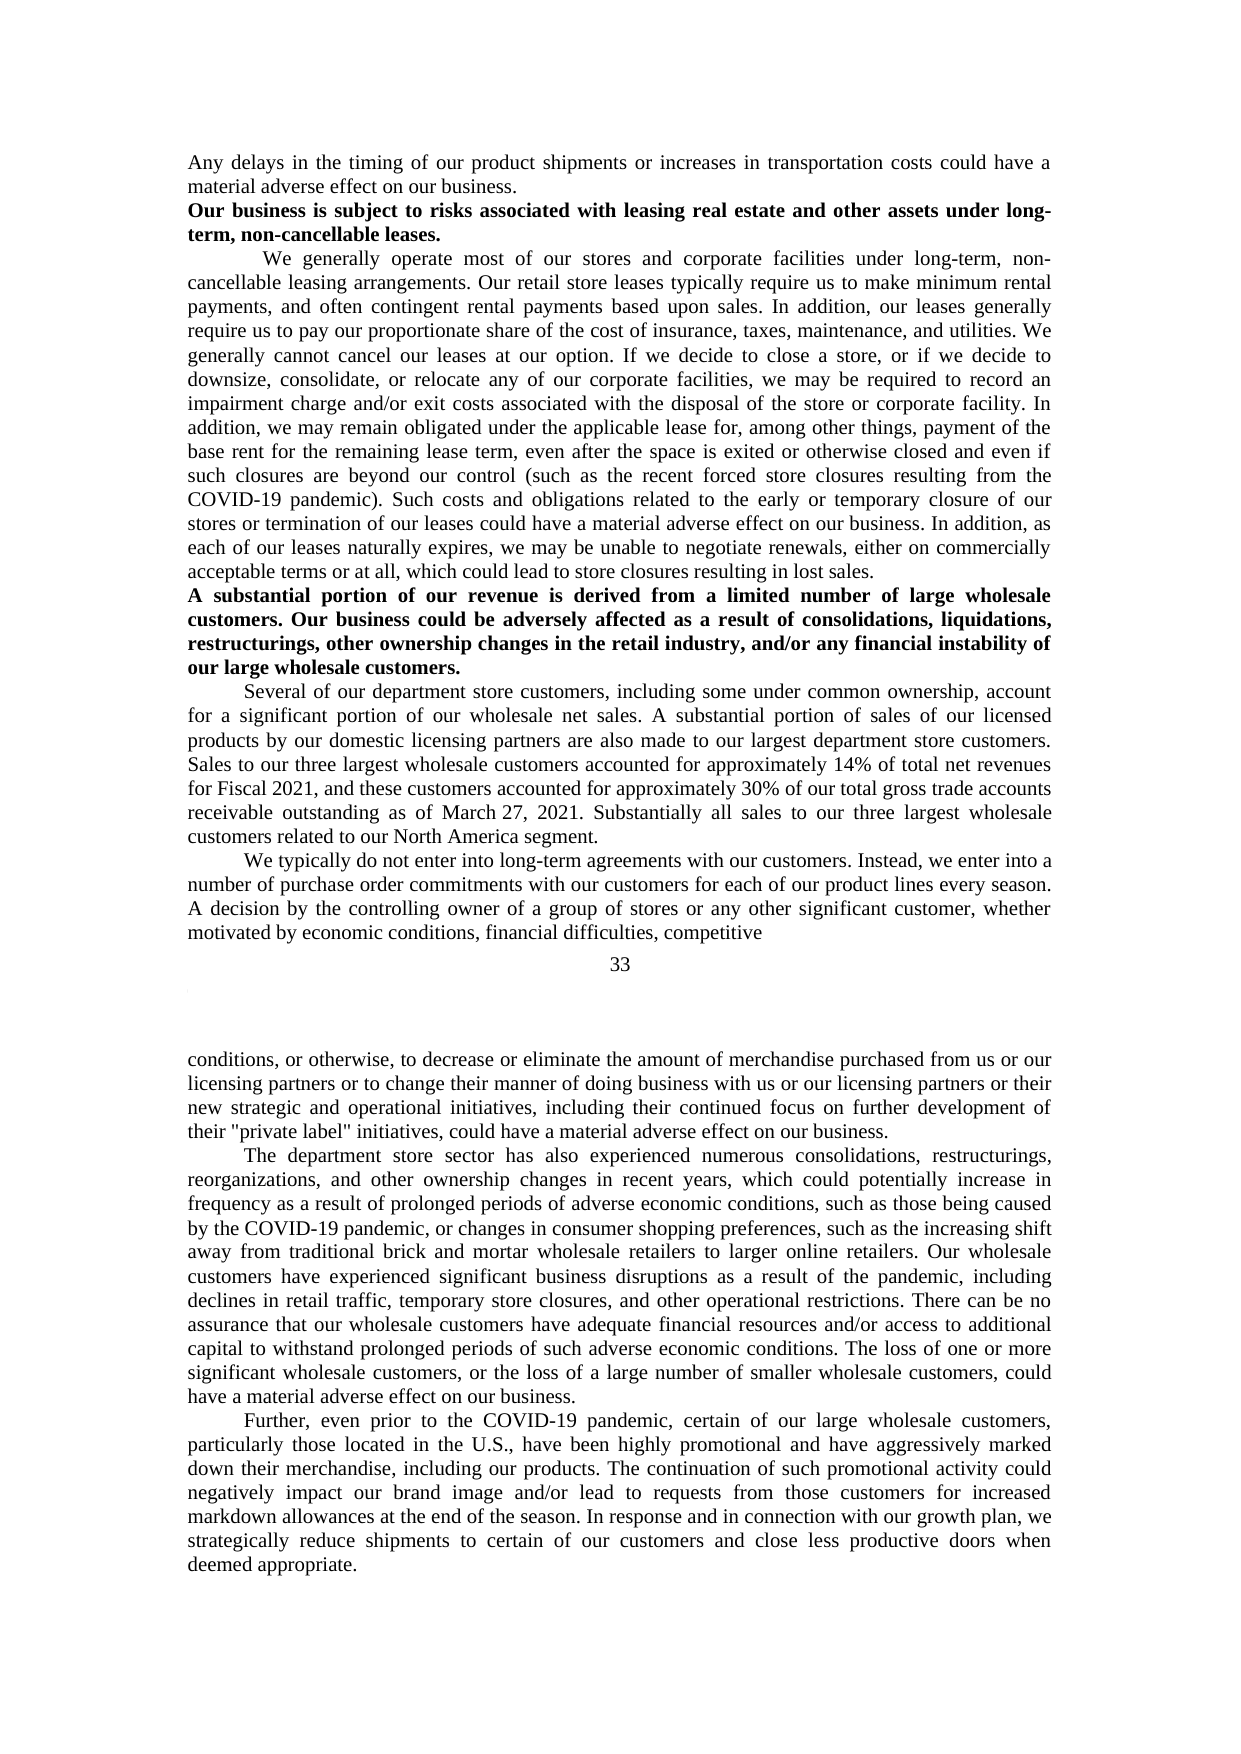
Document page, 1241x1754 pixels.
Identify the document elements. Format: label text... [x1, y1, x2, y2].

text A substantial portion of our revenue is derived from a limited number of large wholesale customers. Our business could be adversely affected as a result of consolidations, liquidations, restructurings, other ownership changes in the retail industry, and/or any financial instability of our large wholesale customers. [187, 583, 1053, 679]
text Our business is subject to risks associated with leasing real estate and other assets under long-term, non-cancellable leases. [187, 198, 1053, 246]
text The department store sector has also experienced numerous consolidations, restructurings, reorganizations, and other ownership changes in recent years, which could potentially increase in frequency as a result of prolonged periods of adverse economic conditions, such as those being caused by the COVID-19 pandemic, or changes in consumer shopping preferences, such as the increasing shift away from traditional brick and mortar wholesale retailers to larger online retailers. Our wholesale customers have experienced significant business disruptions as a result of the pandemic, including declines in retail traffic, temporary store closures, and other operational restrictions. There can be no assurance that our wholesale customers have adequate financial resources and/or access to additional capital to withstand prolonged periods of such adverse economic conditions. The loss of one or more significant wholesale customers, or the loss of a large number of smaller wholesale customers, could have a material adverse effect on our business. [187, 1143, 1053, 1408]
text We generally operate most of our stores and corporate facilities under long-term, non-cancellable leasing arrangements. Our retail store leases typically require us to make minimum rental payments, and often contingent rental payments based upon sales. In addition, our leases generally require us to pay our proportionate share of the cost of insurance, taxes, maintenance, and utilities. We generally cannot cancel our leases at our option. If we decide to close a store, or if we decide to downsize, consolidate, or relocate any of our corporate facilities, we may be required to record an impairment charge and/or exit costs associated with the disposal of the store or corporate facility. In addition, we may remain obligated under the applicable lease for, among other things, payment of the base rent for the remaining lease term, even after the space is exited or otherwise closed and even if such closures are beyond our control (such as the recent forced store closures resulting from the COVID-19 pandemic). Such costs and obligations related to the early or temporary closure of our stores or termination of our leases could have a material adverse effect on our business. In addition, as each of our leases naturally expires, we may be unable to negotiate renewals, either on commercially acceptable terms or at all, which could lead to store closures resulting in lost sales. [187, 246, 1053, 583]
text conditions, or otherwise, to decrease or eliminate the amount of merchandise purchased from us or our licensing partners or to change their manner of doing business with us or our licensing partners or their new strategic and operational initiatives, including their continued focus on further development of their "private label" initiatives, could have a material adverse effect on our business. [187, 1047, 1053, 1143]
text We typically do not enter into long-term agreements with our customers. Instead, we enter into a number of purchase order commitments with our customers for each of our product lines every season. A decision by the controlling owner of a group of stores or any other significant customer, whether motivated by economic conditions, financial difficulties, competitive [187, 848, 1053, 944]
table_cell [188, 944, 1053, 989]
text Several of our department store customers, including some under common ownership, account for a significant portion of our wholesale net sales. A substantial portion of sales of our licensed products by our domestic licensing partners are also made to our largest department store customers. Sales to our three largest wholesale customers accounted for approximately 14% of total net revenues for Fiscal 2021, and these customers accounted for approximately 30% of our total gross trade accounts receivable outstanding as of March 27, 2021. Substantially all sales to our three largest wholesale customers related to our North America segment. [187, 679, 1053, 848]
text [187, 150, 1053, 198]
text Further, even prior to the COVID-19 pandemic, certain of our large wholesale customers, particularly those located in the U.S., have been highly promotional and have aggressively marked down their merchandise, including our products. The continuation of such promotional activity could negatively impact our brand image and/or lead to requests from those customers for increased markdown allowances at the end of the season. In response and in connection with our growth plan, we strategically reduce shipments to certain of our customers and close less productive doors when deemed appropriate. [187, 1408, 1053, 1576]
